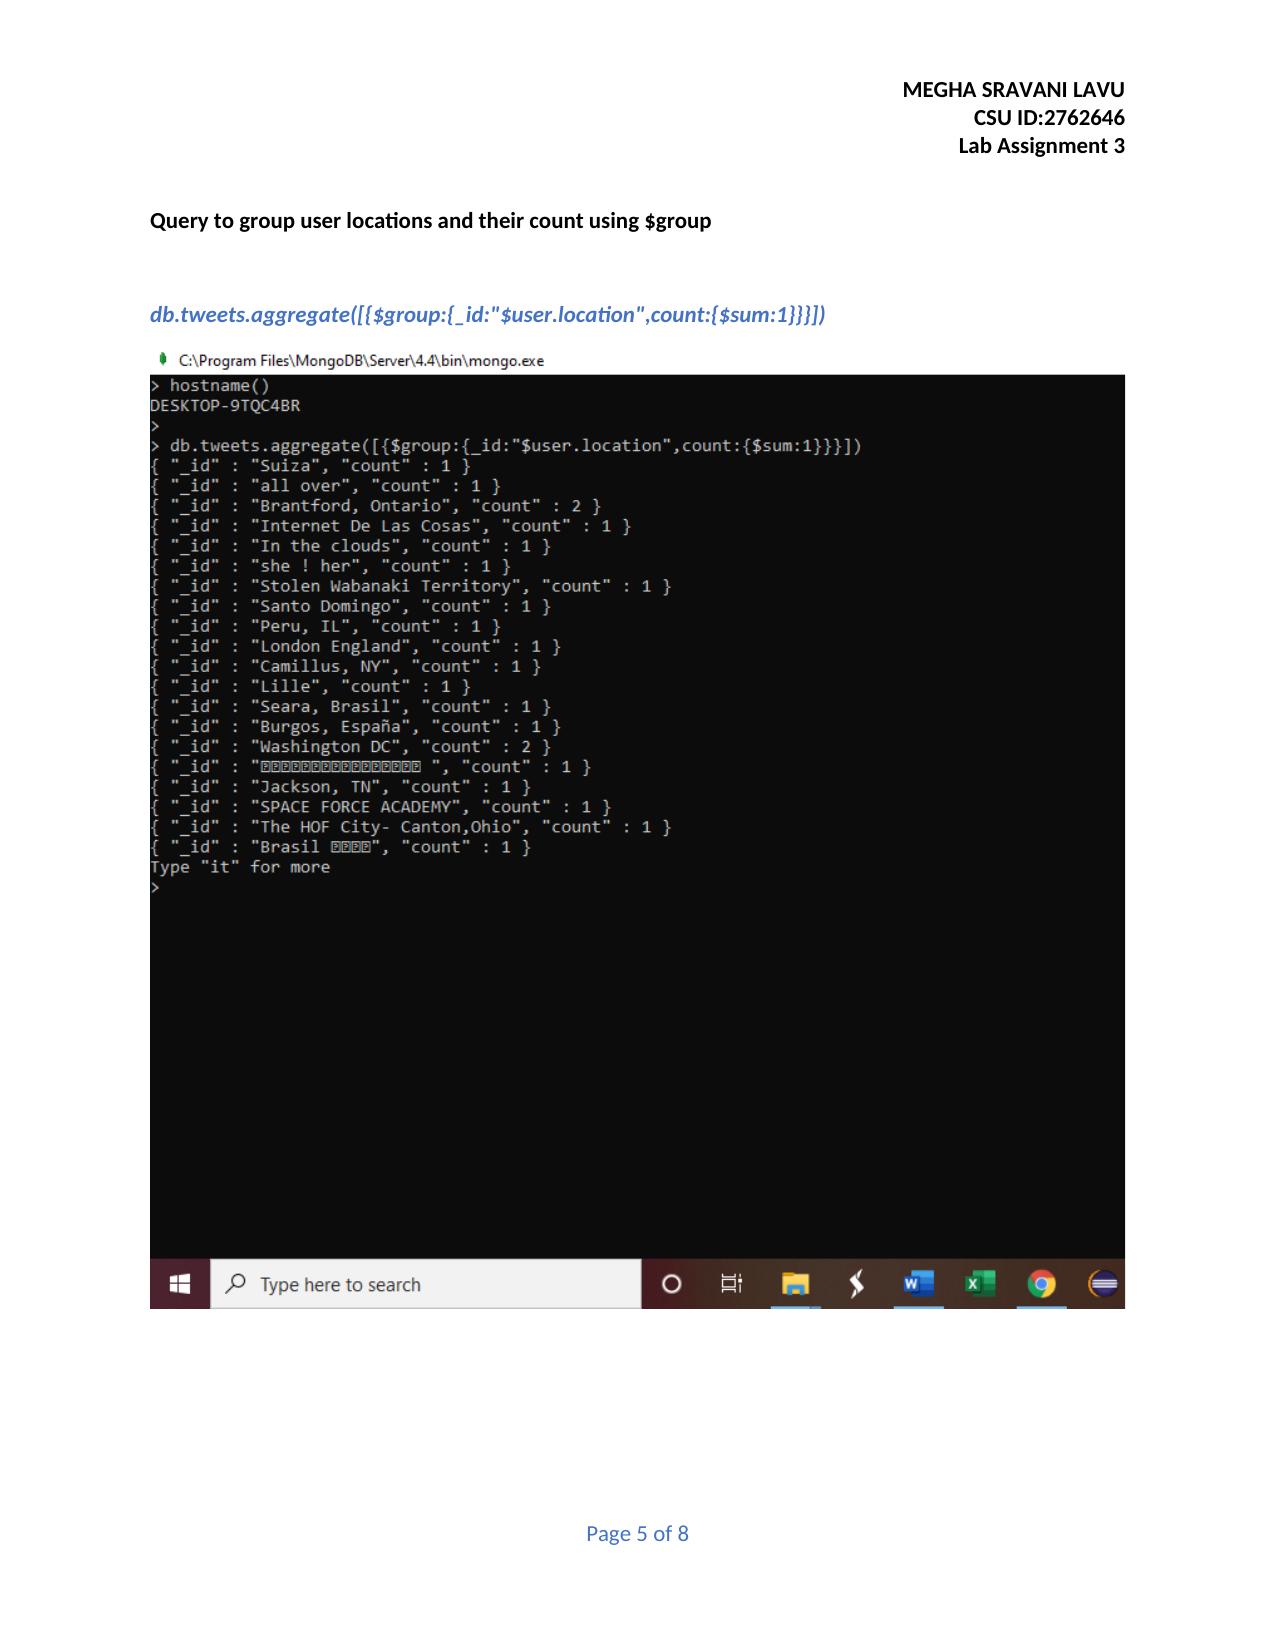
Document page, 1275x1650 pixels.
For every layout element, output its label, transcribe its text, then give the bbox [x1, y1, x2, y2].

text Query to group user locations and their count using $group [150, 206, 1125, 234]
picture [150, 346, 1125, 1309]
text db.tweets.aggregate([{$group:{_id:"$user.location",count:{$sum:1}}}]) [150, 300, 1125, 328]
